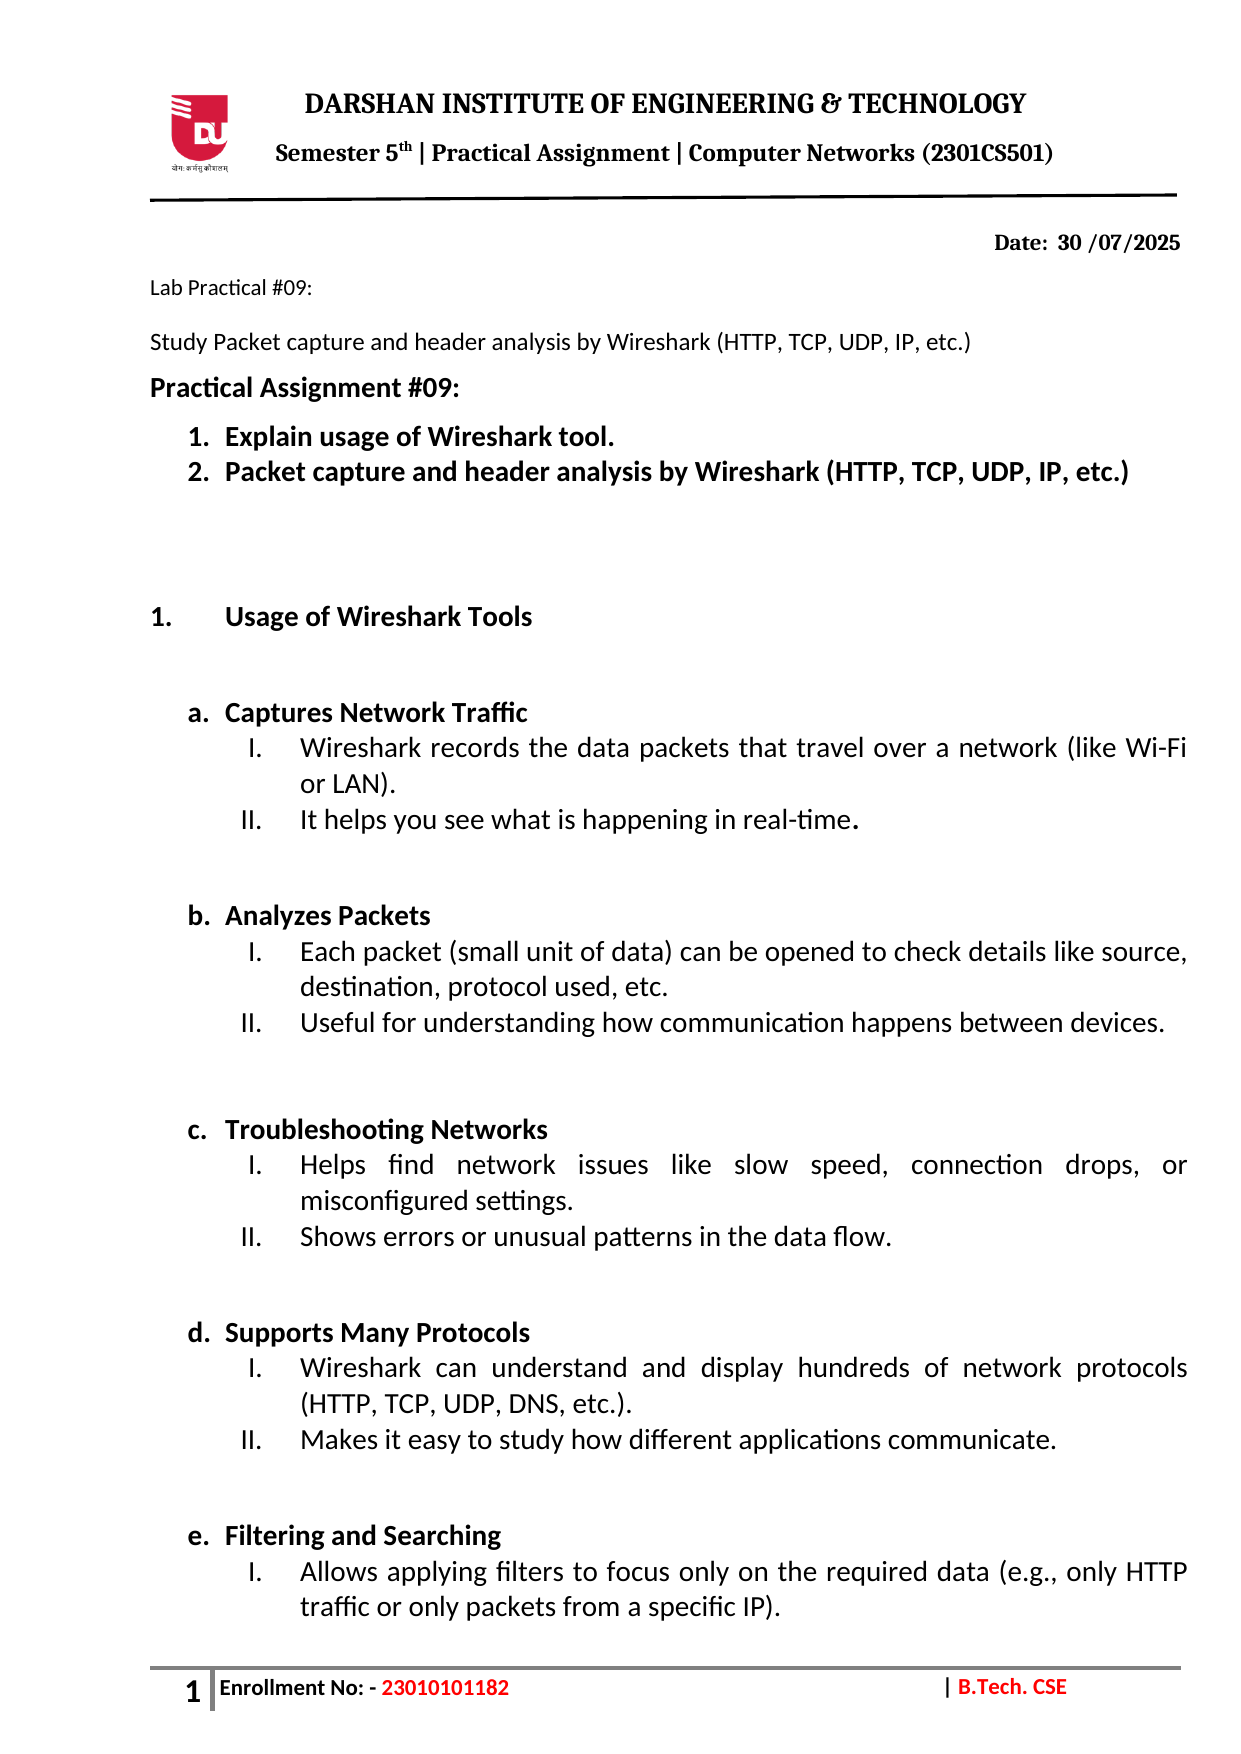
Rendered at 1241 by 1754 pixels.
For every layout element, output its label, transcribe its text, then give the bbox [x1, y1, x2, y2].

text 1. Usage of Wireshark Tools [150, 598, 1189, 633]
text Study Packet capture and header analysis by Wireshark (HTTP, TCP, UDP, IP, etc.) [150, 326, 1189, 357]
list Useful for understanding how communication happens between devices. [262, 1004, 1189, 1039]
list Wireshark can understand and display hundreds of network protocols (HTTP, TCP, UDP, DNS, etc.). [262, 1349, 1189, 1421]
list Wireshark records the data packets that travel over a network (like Wi-Fi or LAN). [262, 729, 1189, 801]
list Explain usage of Wireshark tool. [187, 418, 1189, 453]
list Analyzes Packets [187, 897, 1189, 933]
text Practical Assignment #09: [150, 369, 1189, 405]
list Filtering and Searching [187, 1517, 1189, 1553]
list Troubleshooting Networks [187, 1111, 1189, 1146]
list Supports Many Protocols [187, 1314, 1189, 1349]
list Each packet (small unit of data) can be opened to check details like source, destination, protocol used, etc. [262, 933, 1189, 1004]
list It helps you see what is happening in real-time. [262, 801, 1189, 836]
list Shows errors or unusual patterns in the data flow. [262, 1218, 1189, 1253]
list Packet capture and header analysis by Wireshark (HTTP, TCP, UDP, IP, etc.) [187, 453, 1189, 489]
list Makes it easy to study how different applications communicate. [262, 1421, 1189, 1456]
list Helps find network issues like slow speed, connection drops, or misconfigured settings. [262, 1146, 1189, 1218]
list Allows applying filters to focus only on the required data (e.g., only HTTP traffic or only packets from a specific IP). [262, 1553, 1189, 1624]
picture [150, 70, 242, 197]
list Captures Network Traffic [187, 694, 1189, 729]
text Lab Practical #09: [150, 273, 1181, 301]
